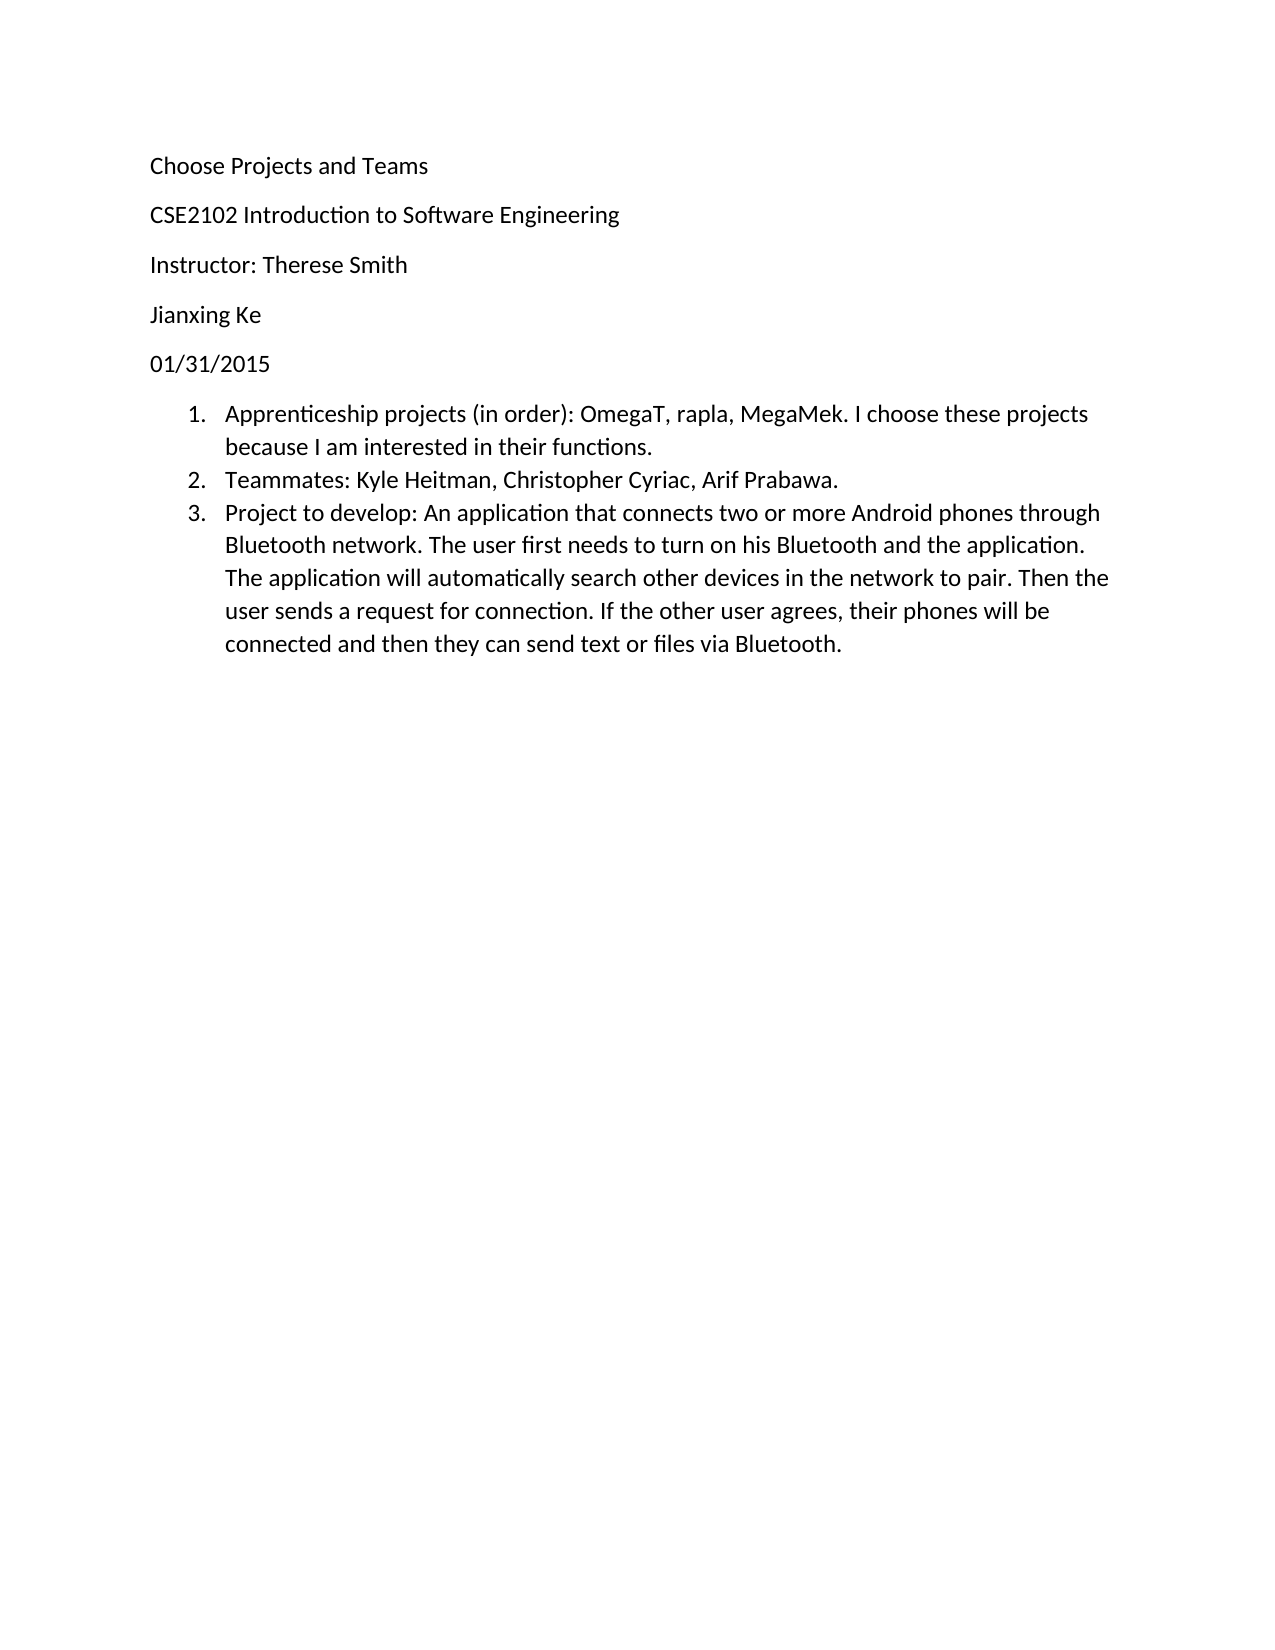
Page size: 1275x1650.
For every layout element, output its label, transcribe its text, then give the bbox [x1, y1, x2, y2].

list Teammates: Kyle Heitman, Christopher Cyriac, Arif Prabawa. [187, 464, 1125, 494]
text 01/31/2015 [150, 348, 1125, 379]
list Apprenticeship projects (in order): OmegaT, rapla, MegaMek. I choose these projects because I am interested in their functions. [187, 398, 1125, 461]
list Project to develop: An application that connects two or more Android phones through Bluetooth network. The user first needs to turn on his Bluetooth and the application. The application will automatically search other devices in the network to pair. Then the user sends a request for connection. If the other user agrees, their phones will be connected and then they can send text or files via Bluetooth. [187, 497, 1125, 659]
text Choose Projects and Teams [150, 150, 1125, 181]
text Instructor: Therese Smith [150, 249, 1125, 280]
text Jianxing Ke [150, 299, 1125, 329]
text CSE2102 Introduction to Software Engineering [150, 199, 1125, 230]
